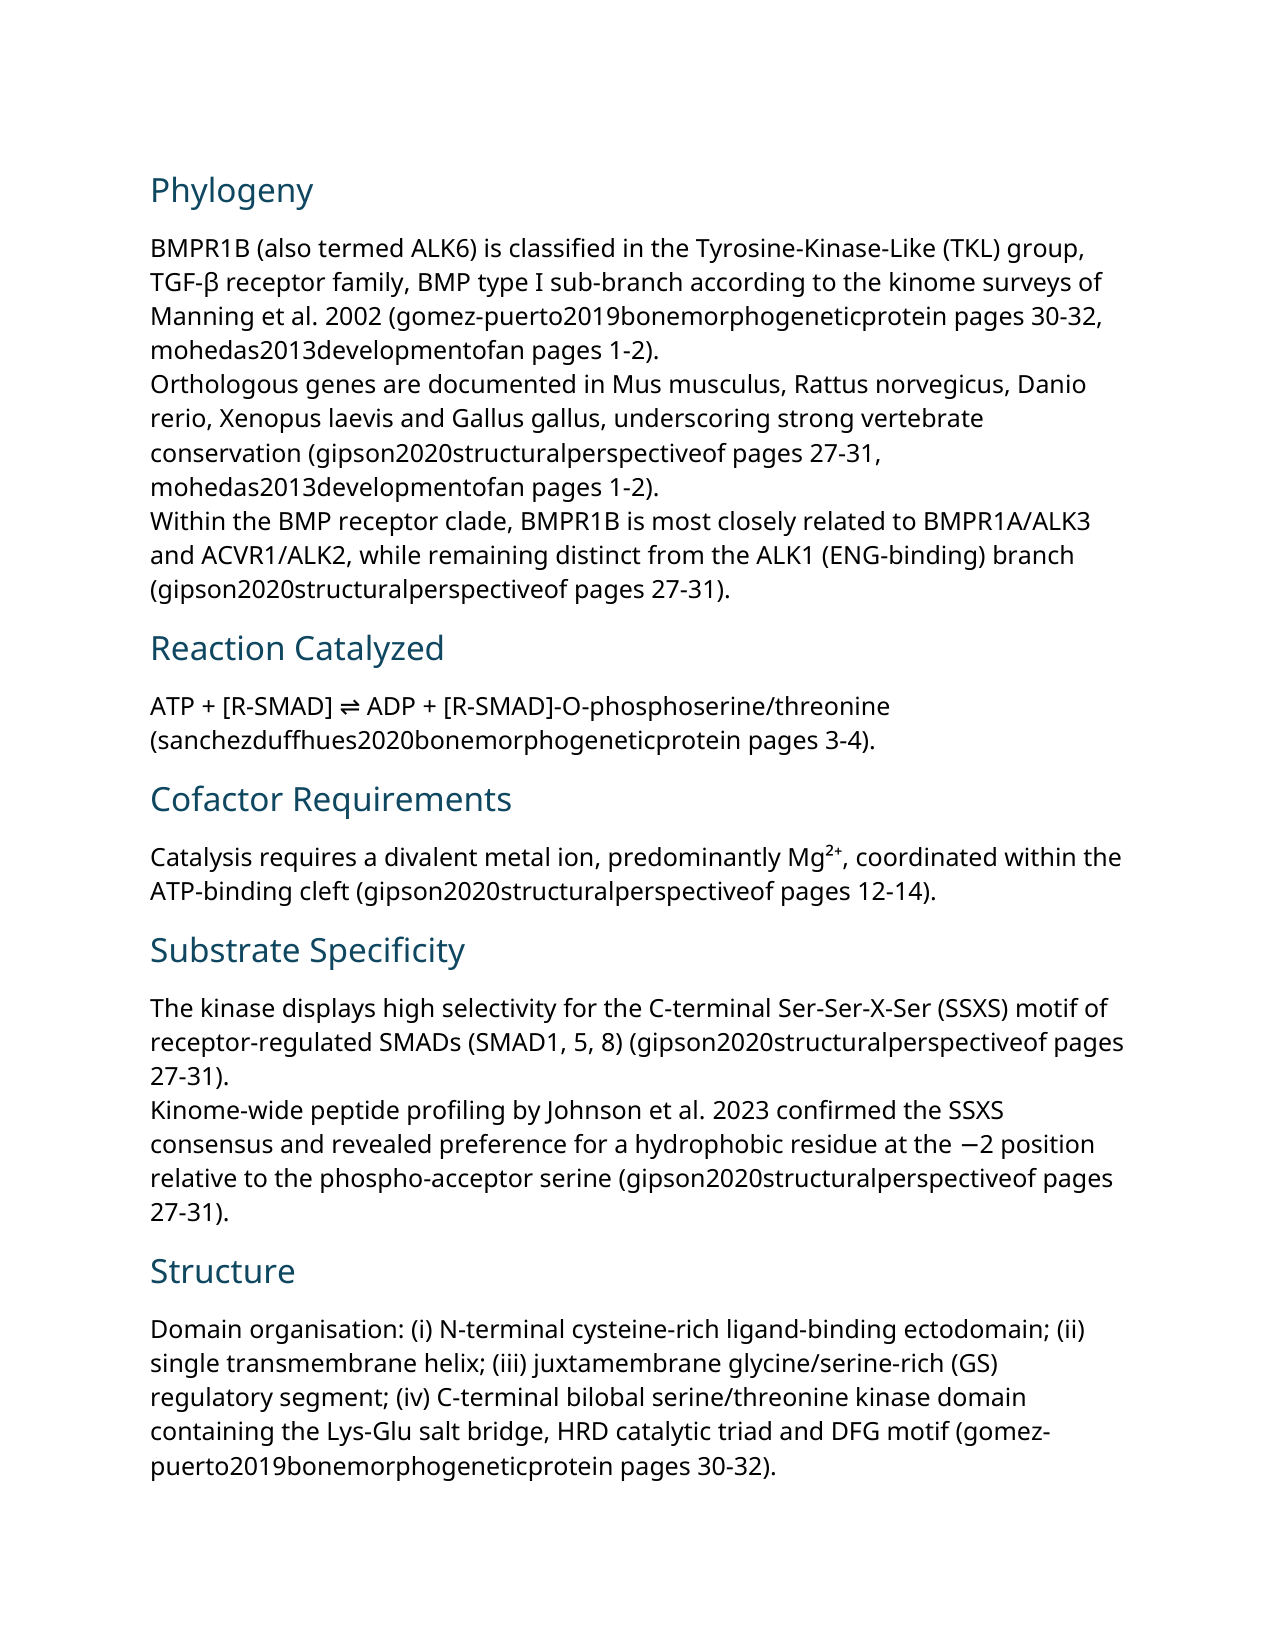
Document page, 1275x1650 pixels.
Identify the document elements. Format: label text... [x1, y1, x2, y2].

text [150, 1312, 1125, 1482]
text Catalysis requires a divalent metal ion, predominantly Mg²⁺, coordinated within the ATP-binding cleft (gipson2020structuralperspectiveof pages 12-14). [150, 839, 1125, 908]
subtitle Reaction Catalyzed [150, 624, 1125, 670]
text BMPR1B (also termed ALK6) is classified in the Tyrosine-Kinase-Like (TKL) group, TGF-β receptor family, BMP type I sub-branch according to the kinome surveys of Manning et al. 2002 (gomez‐puerto2019bonemorphogeneticprotein pages 30-32, mohedas2013developmentofan pages 1-2). Orthologous genes are documented in Mus musculus, Rattus norvegicus, Danio rerio, Xenopus laevis and Gallus gallus, underscoring strong vertebrate conservation (gipson2020structuralperspectiveof pages 27-31, mohedas2013developmentofan pages 1-2). Within the BMP receptor clade, BMPR1B is most closely related to BMPR1A/ALK3 and ACVR1/ALK2, while remaining distinct from the ALK1 (ENG-binding) branch (gipson2020structuralperspectiveof pages 27-31). [150, 231, 1125, 606]
subtitle Phylogeny [150, 167, 1125, 212]
text ATP + [R-SMAD] ⇌ ADP + [R-SMAD]-O-phosphoserine/threonine (sanchezduffhues2020bonemorphogeneticprotein pages 3-4). [150, 688, 1125, 757]
subtitle Substrate Specificity [150, 926, 1125, 972]
text The kinase displays high selectivity for the C-terminal Ser-Ser-X-Ser (SSXS) motif of receptor-regulated SMADs (SMAD1, 5, 8) (gipson2020structuralperspectiveof pages 27-31). Kinome-wide peptide profiling by Johnson et al. 2023 confirmed the SSXS consensus and revealed preference for a hydrophobic residue at the −2 position relative to the phospho-acceptor serine (gipson2020structuralperspectiveof pages 27-31). [150, 991, 1125, 1229]
subtitle Cofactor Requirements [150, 775, 1125, 821]
subtitle Structure [150, 1248, 1125, 1293]
